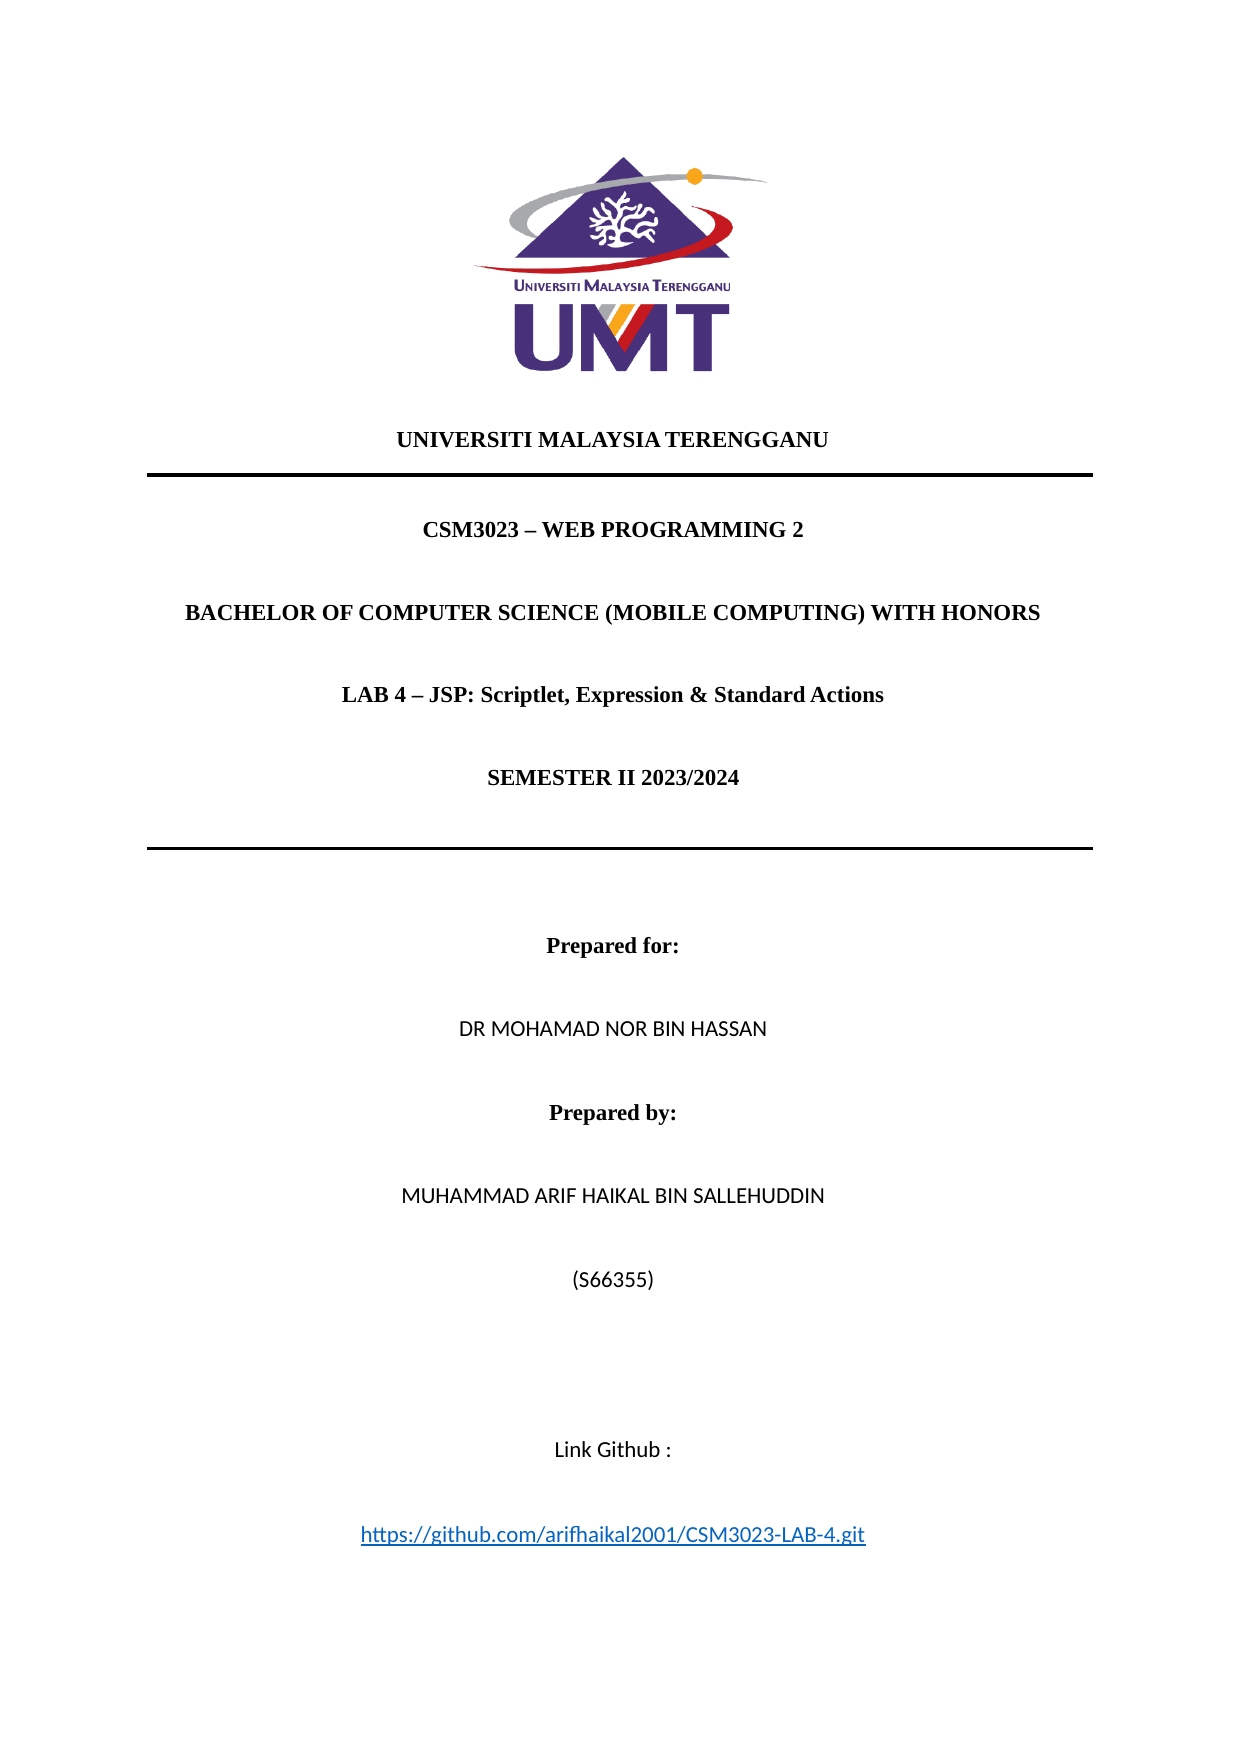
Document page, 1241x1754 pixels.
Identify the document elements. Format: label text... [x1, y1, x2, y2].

text Prepared by: [150, 1099, 1076, 1125]
picture [464, 150, 778, 380]
text (S66355) [150, 1266, 1076, 1293]
text SEMESTER II 2023/2024 [150, 764, 1076, 791]
text https://github.com/arifhaikal2001/CSM3023-LAB-4.git [150, 1520, 1076, 1548]
text MUHAMMAD ARIF HAIKAL BIN SALLEHUDDIN [150, 1181, 1076, 1209]
text Prepared for: [150, 933, 1076, 959]
text CSM3023 – WEB PROGRAMMING 2 [150, 516, 1076, 542]
text BACHELOR OF COMPUTER SCIENCE (MOBILE COMPUTING) WITH HONORS [185, 599, 1090, 625]
text DR MOHAMAD NOR BIN HASSAN [150, 1014, 1076, 1042]
text Link Github : [150, 1435, 1076, 1463]
text UNIVERSITI MALAYSIA TERENGGANU [150, 426, 1075, 452]
text LAB 4 – JSP: Scriptlet, Expression & Standard Actions [150, 682, 1076, 708]
